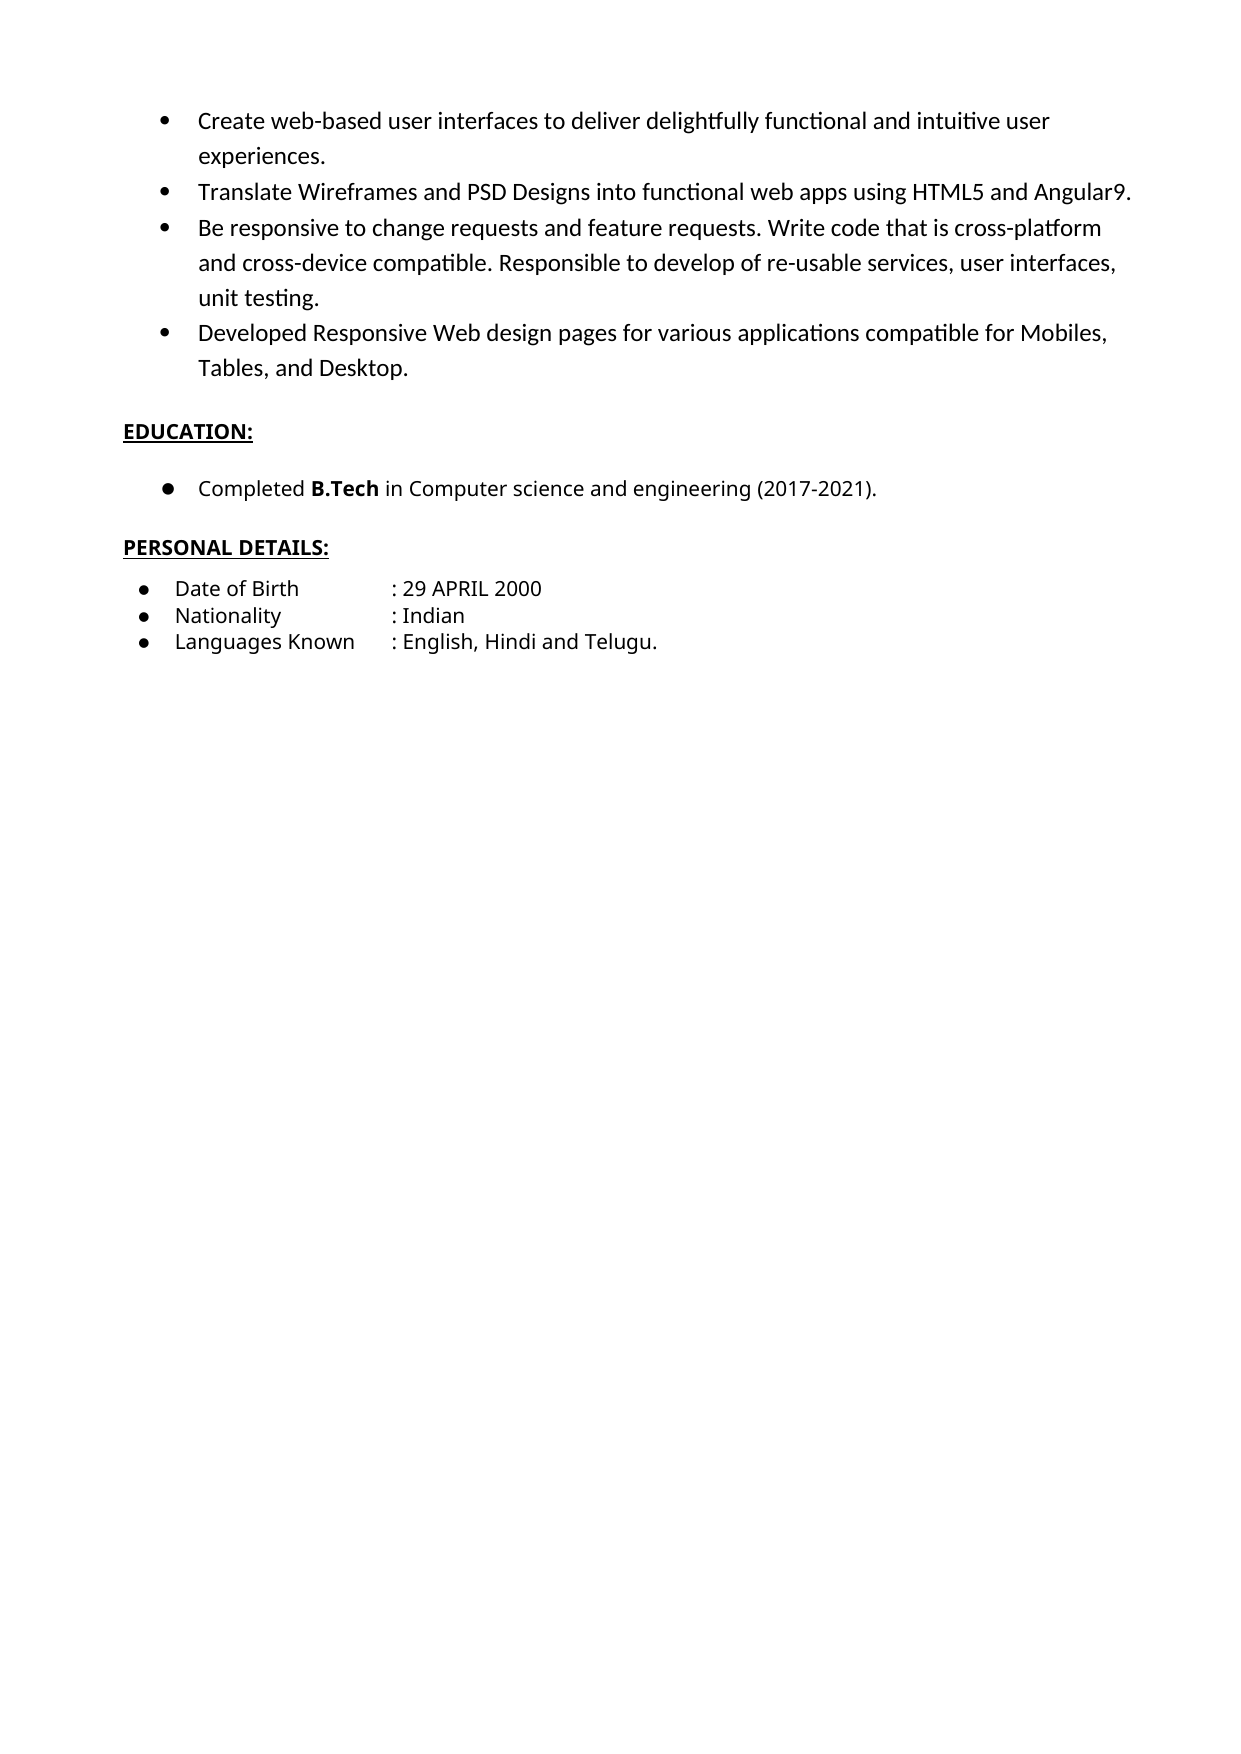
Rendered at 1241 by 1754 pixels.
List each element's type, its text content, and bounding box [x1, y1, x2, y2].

table_cell : English, Hindi and Telugu. [378, 630, 703, 657]
table_cell Nationality [116, 603, 378, 630]
list Create web-based user interfaces to deliver delightfully functional and intuitive user experiences. [160, 106, 1056, 171]
text PERSONAL DETAILS: [123, 533, 1165, 562]
table_header Date of Birth [116, 577, 378, 603]
list Developed Responsive Web design pages for various applications compatible for Mobiles, Tables, and Desktop. [160, 317, 1112, 382]
text EDUCATION: [123, 417, 1165, 446]
table_cell Languages Known [116, 630, 378, 657]
list Completed B.Tech in Computer science and engineering (2017-2021). [160, 473, 1165, 503]
list Be responsive to change requests and feature requests. Write code that is cross-platform and cross-device compatible. Responsible to develop of re-usable services, user interfaces, unit testing. [160, 212, 1123, 312]
table_header : 29 APRIL 2000 [378, 577, 703, 603]
table_cell : Indian [378, 603, 703, 630]
list Translate Wireframes and PSD Designs into functional web apps using HTML5 and Angular9. [160, 176, 1165, 207]
